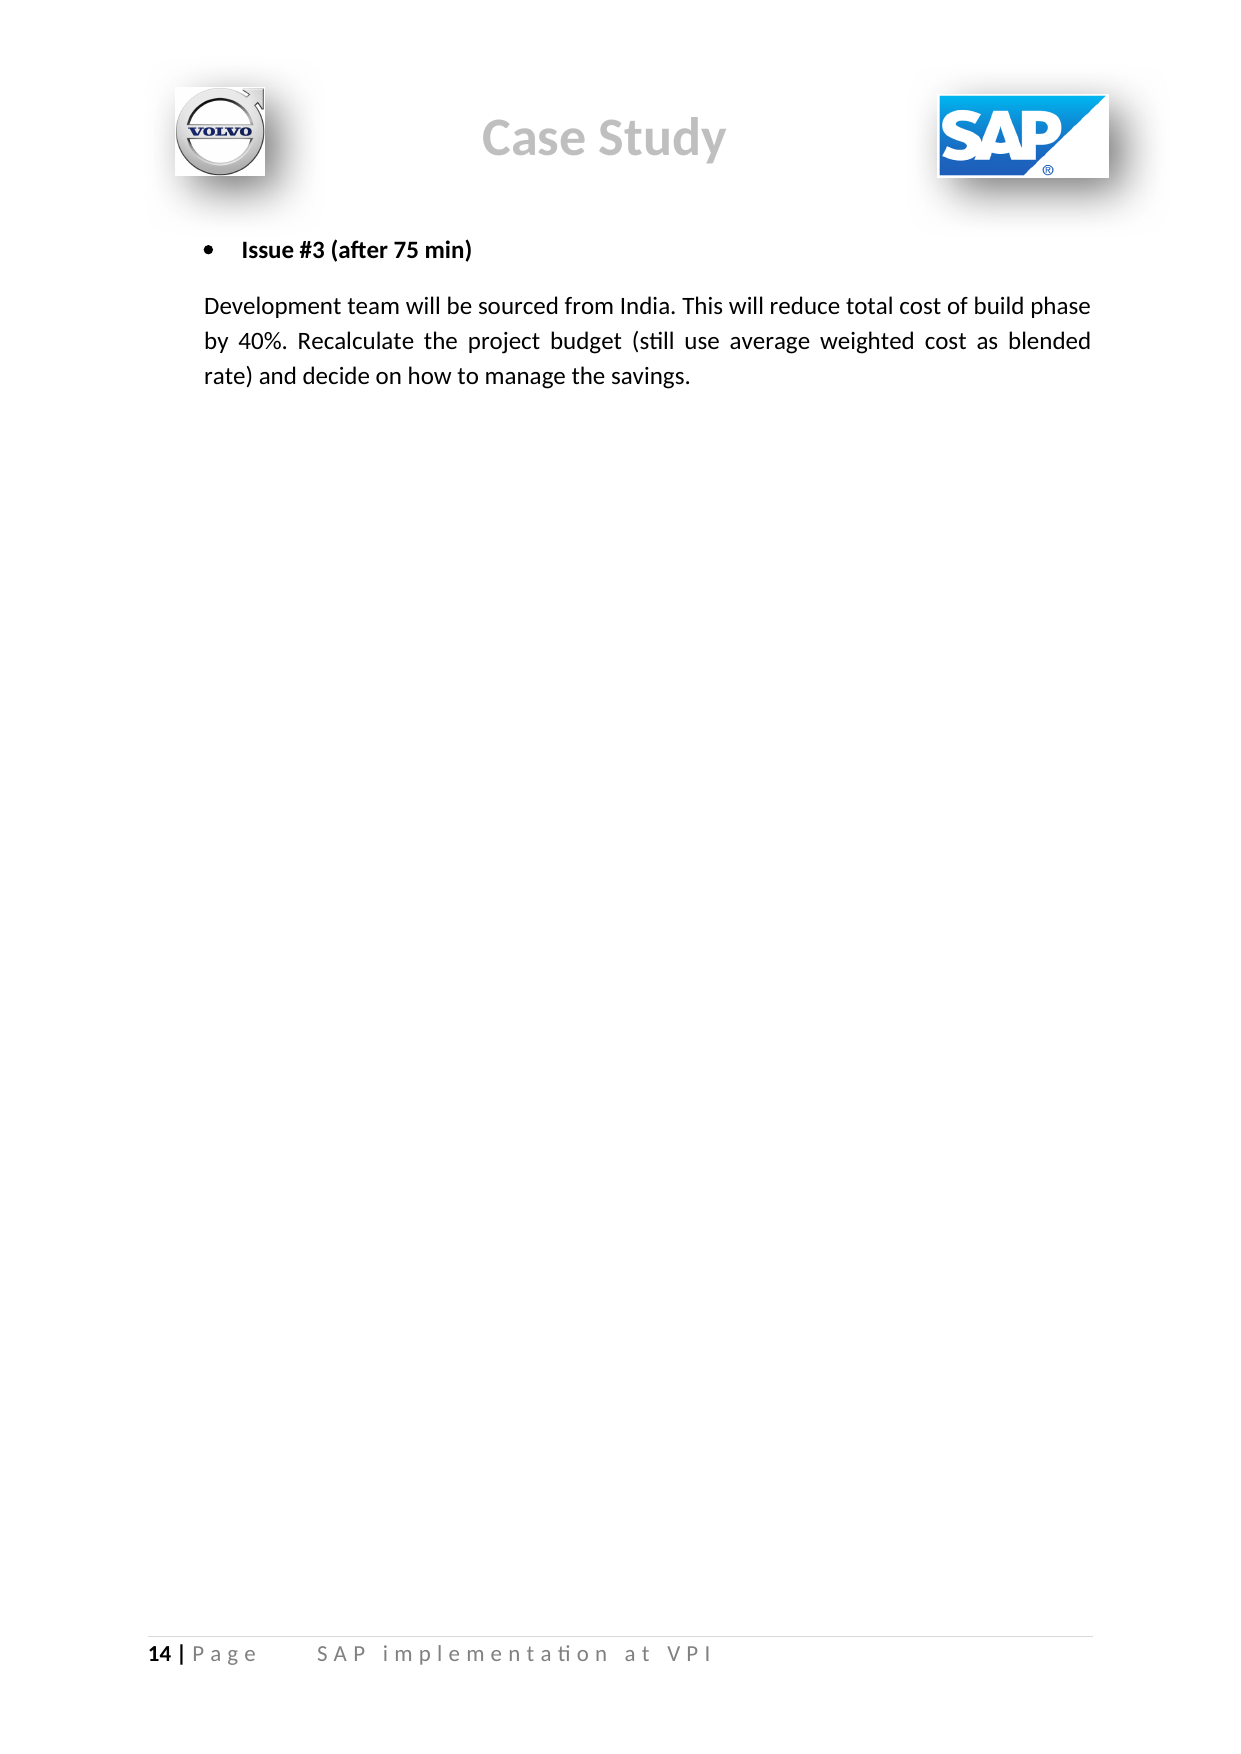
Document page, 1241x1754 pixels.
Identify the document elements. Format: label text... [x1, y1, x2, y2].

text Development team will be sourced from India. This will reduce total cost of build phase by 40%. Recalculate the project budget (still use average weighted cost as blended rate) and decide on how to manage the savings. [204, 290, 1093, 391]
picture [175, 87, 265, 176]
list Issue #3 (after 75 min) [204, 234, 1093, 265]
picture [937, 94, 1109, 178]
